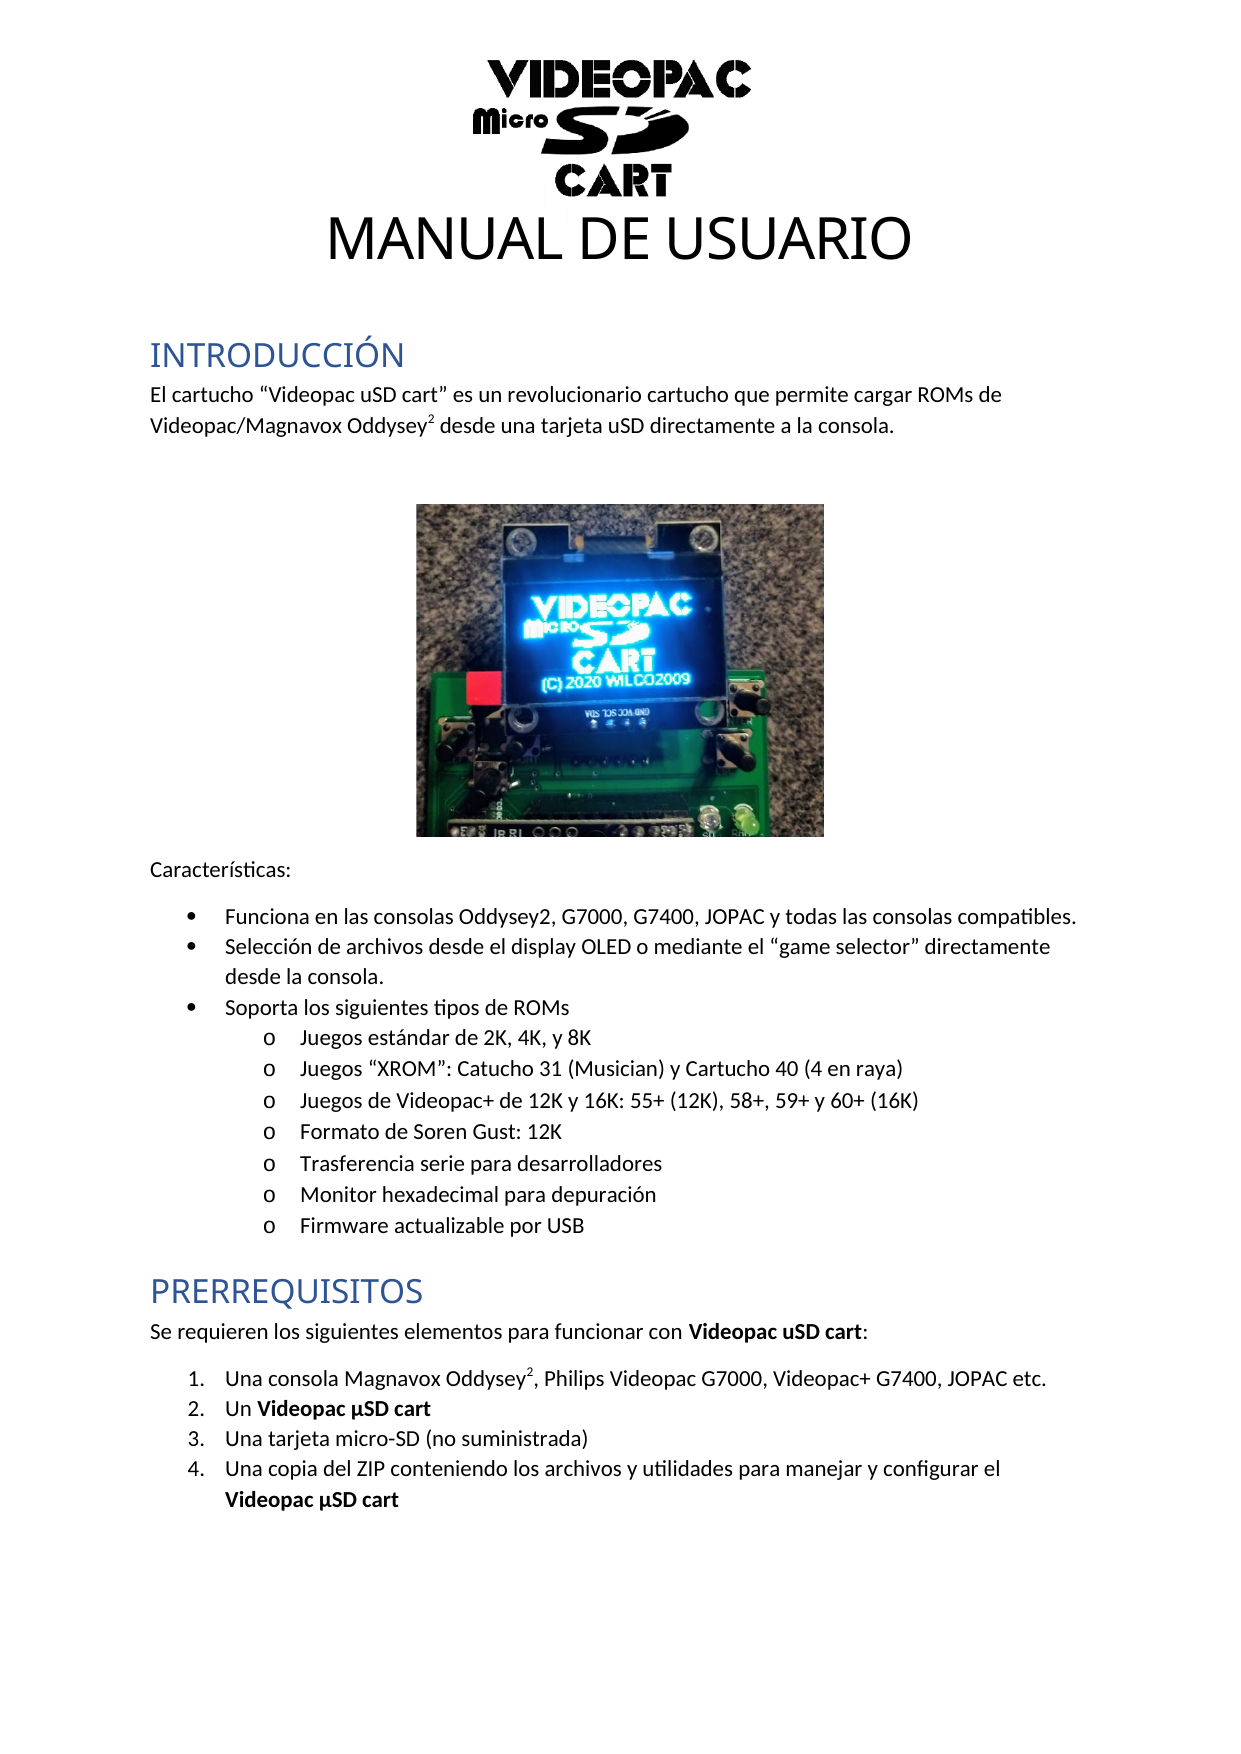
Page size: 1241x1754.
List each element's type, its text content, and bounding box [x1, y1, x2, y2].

text El cartucho “Videopac uSD cart” es un revolucionario cartucho que permite cargar ROMs de Videopac/Magnavox Oddysey2 desde una tarjeta uSD directamente a la consola. [150, 381, 1090, 439]
list Monitor hexadecimal para depuración [262, 1180, 1090, 1209]
list Una consola Magnavox Oddysey2, Philips Videopac G7000, Videopac+ G7400, JOPAC etc. [187, 1364, 1090, 1392]
list Trasferencia serie para desarrolladores [262, 1149, 1090, 1178]
subtitle INTRODUCCIÓN [150, 332, 1090, 377]
subtitle PRERREQUISITOS [150, 1268, 1090, 1313]
list Firmware actualizable por USB [262, 1212, 1090, 1241]
list Juegos estándar de 2K, 4K, y 8K [262, 1023, 1090, 1052]
picture [444, 25, 775, 197]
list Selección de archivos desde el display OLED o mediante el “game selector” directamente desde la consola. [187, 932, 1090, 990]
list Un Videopac µSD cart [187, 1394, 1090, 1422]
text Se requieren los siguientes elementos para funcionar con Videopac uSD cart: [150, 1317, 1090, 1345]
list Juegos de Videopac+ de 12K y 16K: 55+ (12K), 58+, 59+ y 60+ (16K) [262, 1086, 1090, 1115]
list Una copia del ZIP conteniendo los archivos y utilidades para manejar y configurar el Videopac µSD cart [187, 1454, 1090, 1513]
title MANUAL DE USUARIO [150, 197, 1090, 276]
list Juegos “XROM”: Catucho 31 (Musician) y Cartucho 40 (4 en raya) [262, 1054, 1090, 1083]
list Funciona en las consolas Oddysey2, G7000, G7400, JOPAC y todas las consolas compatibles. [187, 902, 1090, 930]
list Formato de Soren Gust: 12K [262, 1117, 1090, 1146]
list Una tarjeta micro-SD (no suministrada) [187, 1424, 1090, 1452]
list Soporta los siguientes tipos de ROMs [187, 993, 1090, 1021]
picture [416, 504, 824, 837]
text Características: [150, 855, 1090, 883]
